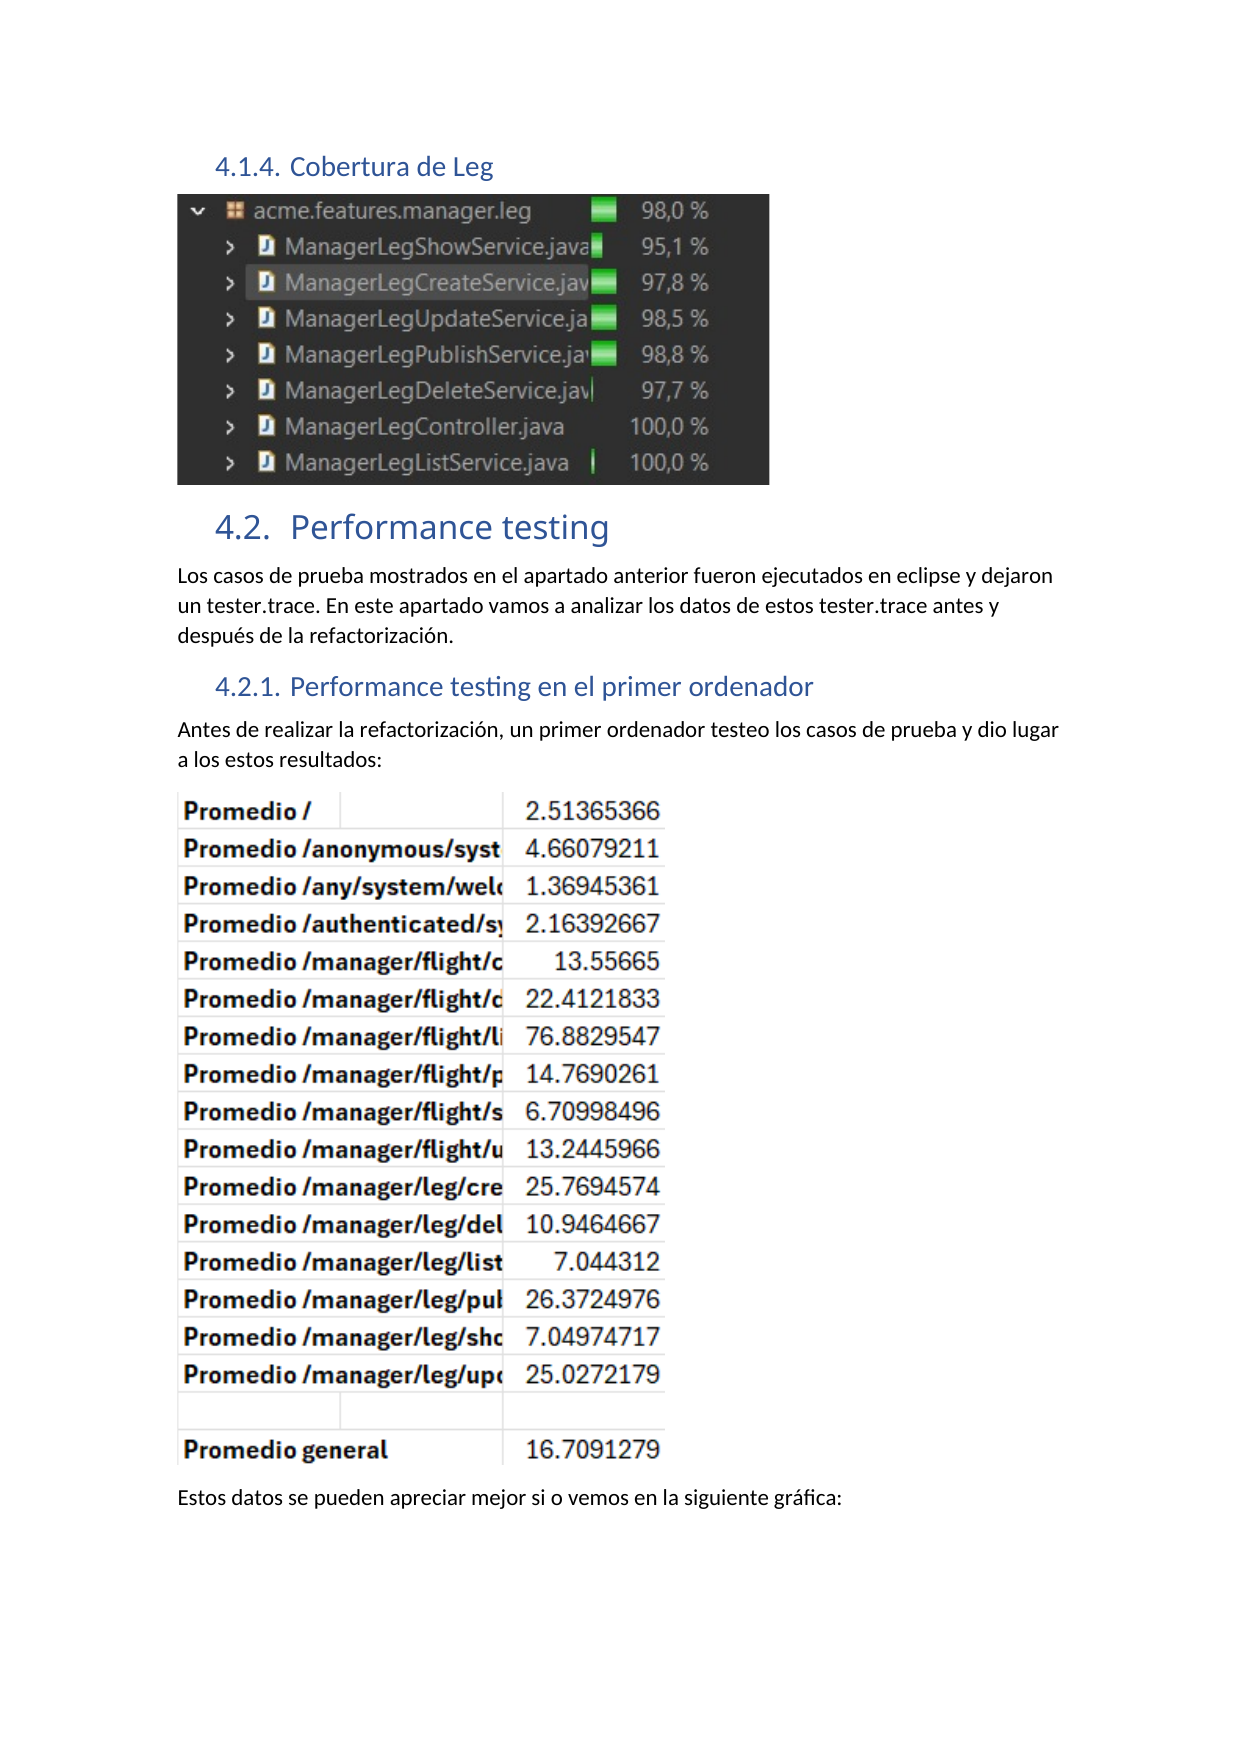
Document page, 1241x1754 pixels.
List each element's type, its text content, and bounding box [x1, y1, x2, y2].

picture [177, 194, 770, 485]
picture [177, 792, 665, 1465]
text Antes de realizar la refactorización, un primer ordenador testeo los casos de prueba y dio lugar a los estos resultados: [177, 715, 1063, 773]
subtitle Performance testing [215, 504, 1063, 549]
text Los casos de prueba mostrados en el apartado anterior fueron ejecutados en eclipse y dejaron un tester.trace. En este apartado vamos a analizar los datos de estos tester.trace antes y después de la refactorización. [177, 561, 1063, 649]
subtitle Performance testing en el primer ordenador [215, 668, 1063, 704]
subtitle Cobertura de Leg [215, 148, 1063, 183]
text Estos datos se pueden apreciar mejor si o vemos en la siguiente gráfica: [177, 1483, 1063, 1511]
